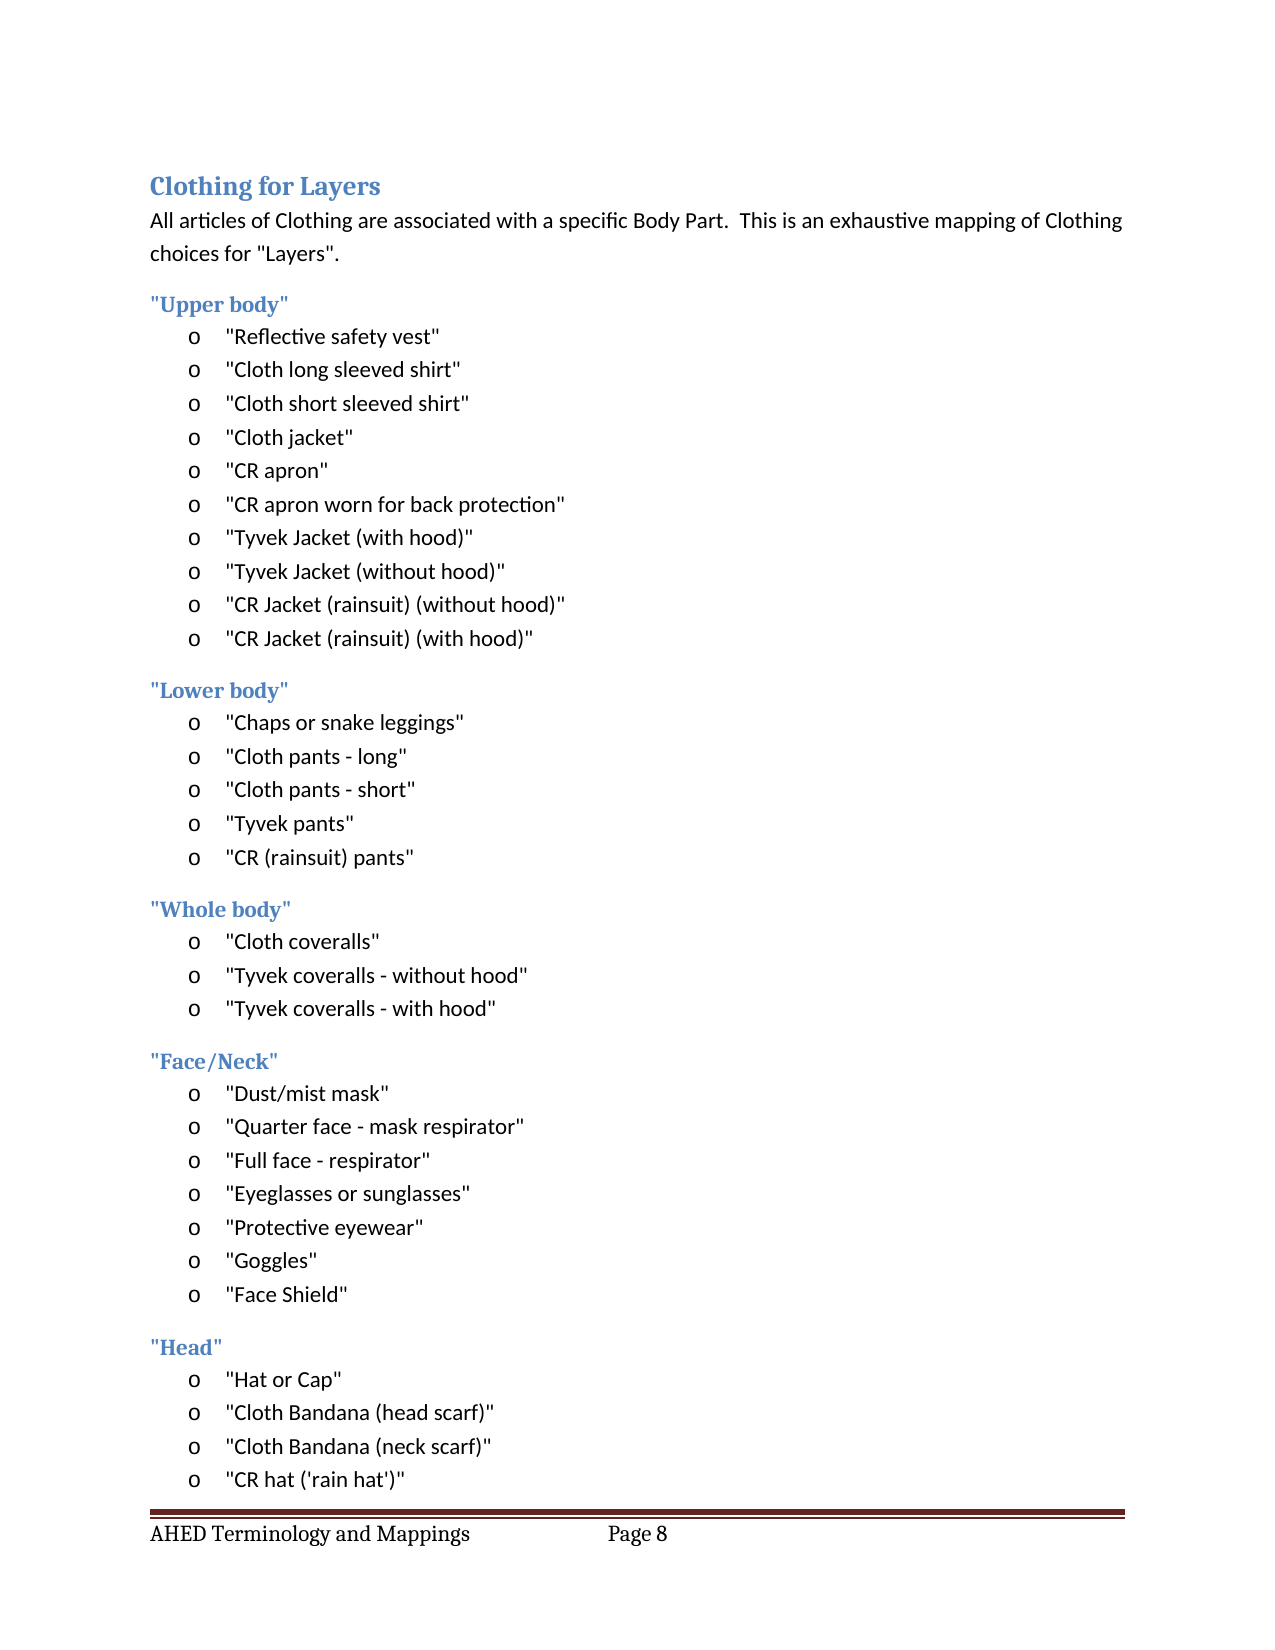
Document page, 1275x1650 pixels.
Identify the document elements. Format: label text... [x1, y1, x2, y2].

list "Cloth short sleeved shirt" [187, 389, 1125, 418]
subtitle "Head" [150, 1334, 1125, 1361]
text All articles of Clothing are associated with a specific Body Part. This is an exhaustive mapping of Clothing choices for "Layers". [150, 207, 1125, 267]
list "Goggles" [187, 1247, 1125, 1276]
list "CR hat ('rain hat')" [187, 1465, 1125, 1494]
list "Face Shield" [187, 1280, 1125, 1309]
list "CR Jacket (rainsuit) (without hood)" [187, 590, 1125, 619]
list "Cloth jacket" [187, 423, 1125, 452]
subtitle "Upper body" [150, 292, 1125, 318]
list "Protective eyewear" [187, 1213, 1125, 1242]
list "Cloth long sleeved shirt" [187, 356, 1125, 385]
subtitle "Lower body" [150, 678, 1125, 704]
list "Tyvek Jacket (without hood)" [187, 557, 1125, 586]
subtitle "Whole body" [150, 897, 1125, 923]
list "Reflective safety vest" [187, 322, 1125, 351]
subtitle "Face/Neck" [150, 1049, 1125, 1075]
list "CR Jacket (rainsuit) (with hood)" [187, 624, 1125, 653]
list "Quarter face - mask respirator" [187, 1112, 1125, 1142]
list "Tyvek coveralls - without hood" [187, 961, 1125, 990]
list "Tyvek coveralls - with hood" [187, 994, 1125, 1023]
list "CR apron worn for back protection" [187, 490, 1125, 519]
list "Cloth coveralls" [187, 927, 1125, 956]
list "Cloth pants - long" [187, 742, 1125, 771]
list "Tyvek Jacket (with hood)" [187, 523, 1125, 552]
list "Cloth Bandana (neck scarf)" [187, 1432, 1125, 1461]
list "CR (rainsuit) pants" [187, 843, 1125, 872]
list "Cloth pants - short" [187, 776, 1125, 805]
list "Full face - respirator" [187, 1146, 1125, 1175]
list "Cloth Bandana (head scarf)" [187, 1398, 1125, 1427]
list "CR apron" [187, 456, 1125, 485]
list "Eyeglasses or sunglasses" [187, 1179, 1125, 1209]
list "Dust/mist mask" [187, 1079, 1125, 1108]
list "Chaps or snake leggings" [187, 708, 1125, 738]
list "Tyvek pants" [187, 809, 1125, 838]
list "Hat or Cap" [187, 1365, 1125, 1394]
subtitle Clothing for Layers [150, 171, 1125, 202]
